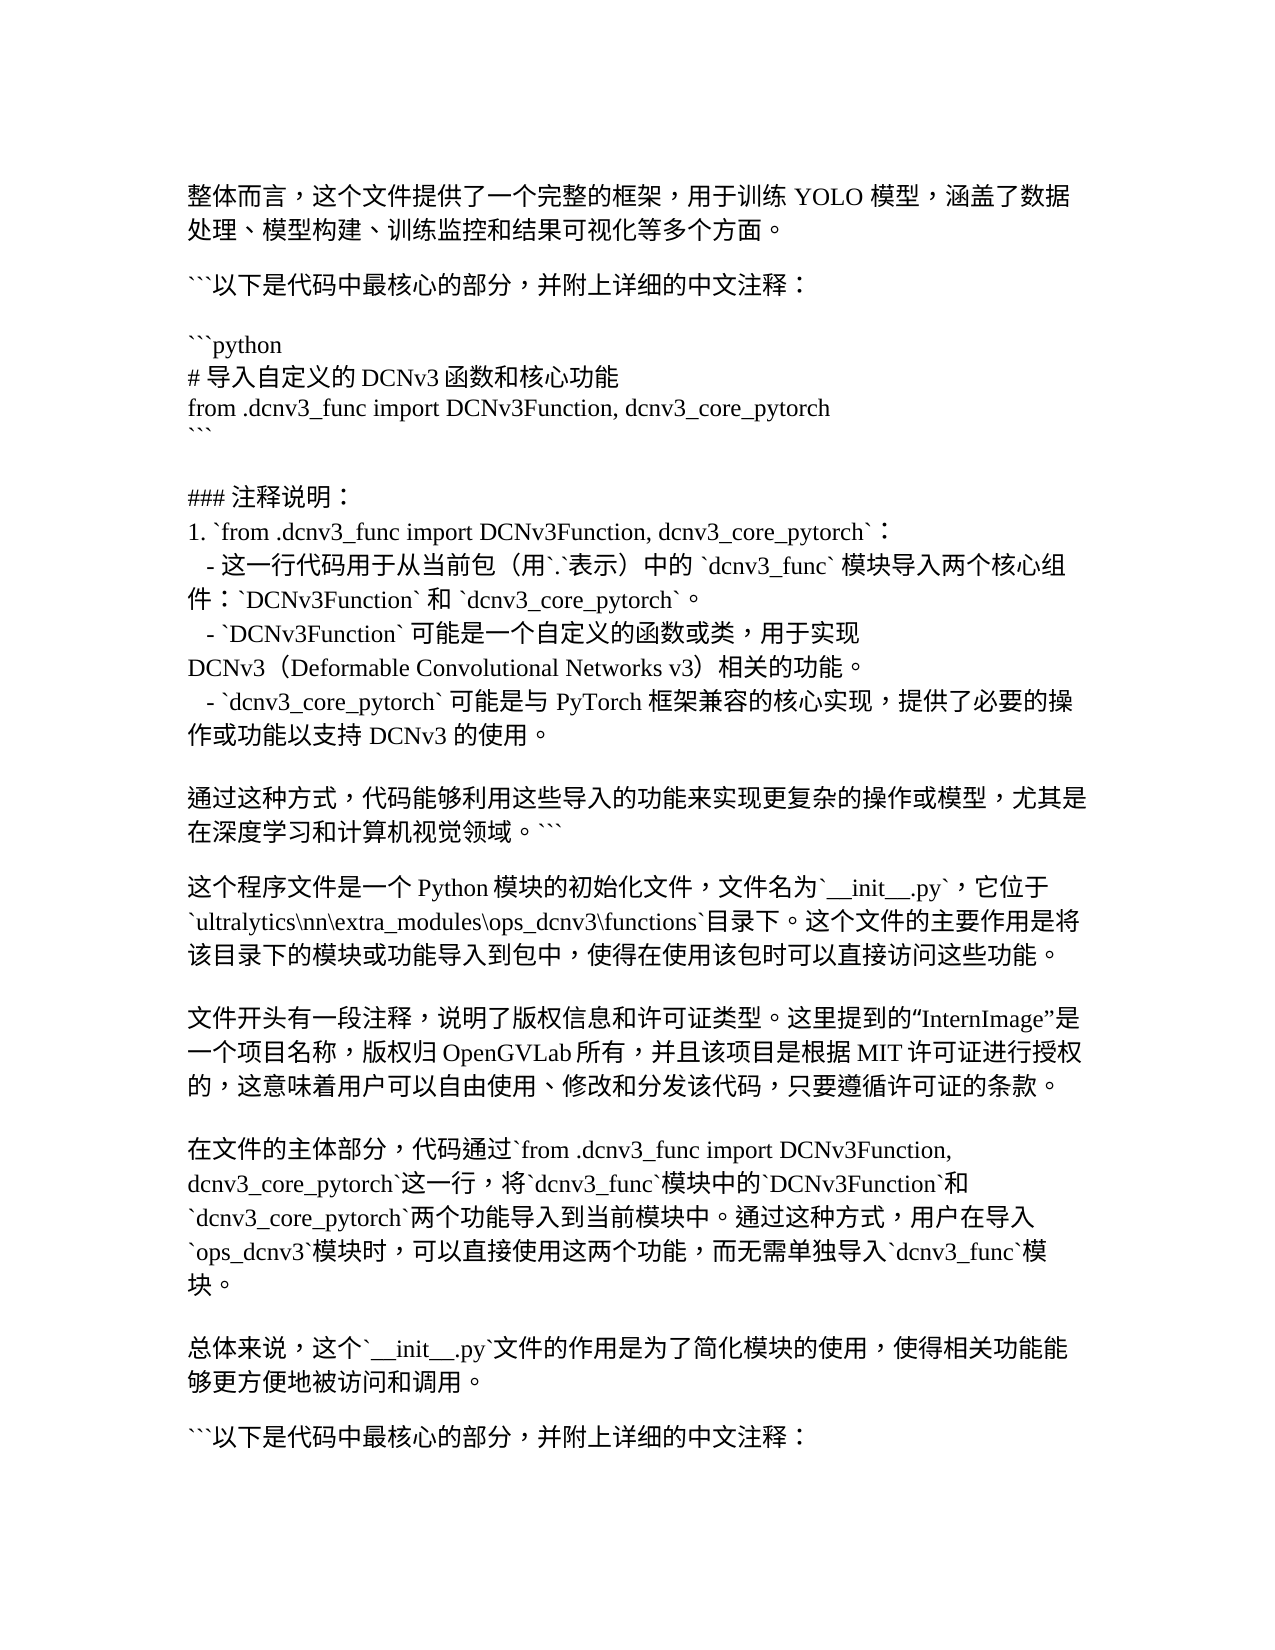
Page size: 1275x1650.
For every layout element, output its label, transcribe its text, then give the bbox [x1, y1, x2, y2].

text 这个程序文件是一个Python模块的初始化文件，文件名为`__init__.py`，它位于`ultralytics\nn\extra_modules\ops_dcnv3\functions`目录下。这个文件的主要作用是将该目录下的模块或功能导入到包中，使得在使用该包时可以直接访问这些功能。 文件开头有一段注释，说明了版权信息和许可证类型。这里提到的“InternImage”是一个项目名称，版权归OpenGVLab所有，并且该项目是根据MIT许可证进行授权的，这意味着用户可以自由使用、修改和分发该代码，只要遵循许可证的条款。 在文件的主体部分，代码通过`from .dcnv3_func import DCNv3Function, dcnv3_core_pytorch`这一行，将`dcnv3_func`模块中的`DCNv3Function`和`dcnv3_core_pytorch`两个功能导入到当前模块中。通过这种方式，用户在导入`ops_dcnv3`模块时，可以直接使用这两个功能，而无需单独导入`dcnv3_func`模块。 总体来说，这个`__init__.py`文件的作用是为了简化模块的使用，使得相关功能能够更方便地被访问和调用。 [187, 870, 1087, 1399]
text ```以下是代码中最核心的部分，并附上详细的中文注释： ```python # 导入自定义的DCNv3函数和核心功能 from .dcnv3_func import DCNv3Function, dcnv3_core_pytorch ``` ### 注释说明： 1. `from .dcnv3_func import DCNv3Function, dcnv3_core_pytorch`： - 这一行代码用于从当前包（用`.`表示）中的 `dcnv3_func` 模块导入两个核心组件：`DCNv3Function` 和 `dcnv3_core_pytorch`。 - `DCNv3Function` 可能是一个自定义的函数或类，用于实现 DCNv3（Deformable Convolutional Networks v3）相关的功能。 - `dcnv3_core_pytorch` 可能是与 PyTorch 框架兼容的核心实现，提供了必要的操作或功能以支持 DCNv3 的使用。 通过这种方式，代码能够利用这些导入的功能来实现更复杂的操作或模型，尤其是在深度学习和计算机视觉领域。``` [187, 268, 1087, 849]
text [187, 150, 1087, 247]
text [187, 1420, 1087, 1482]
